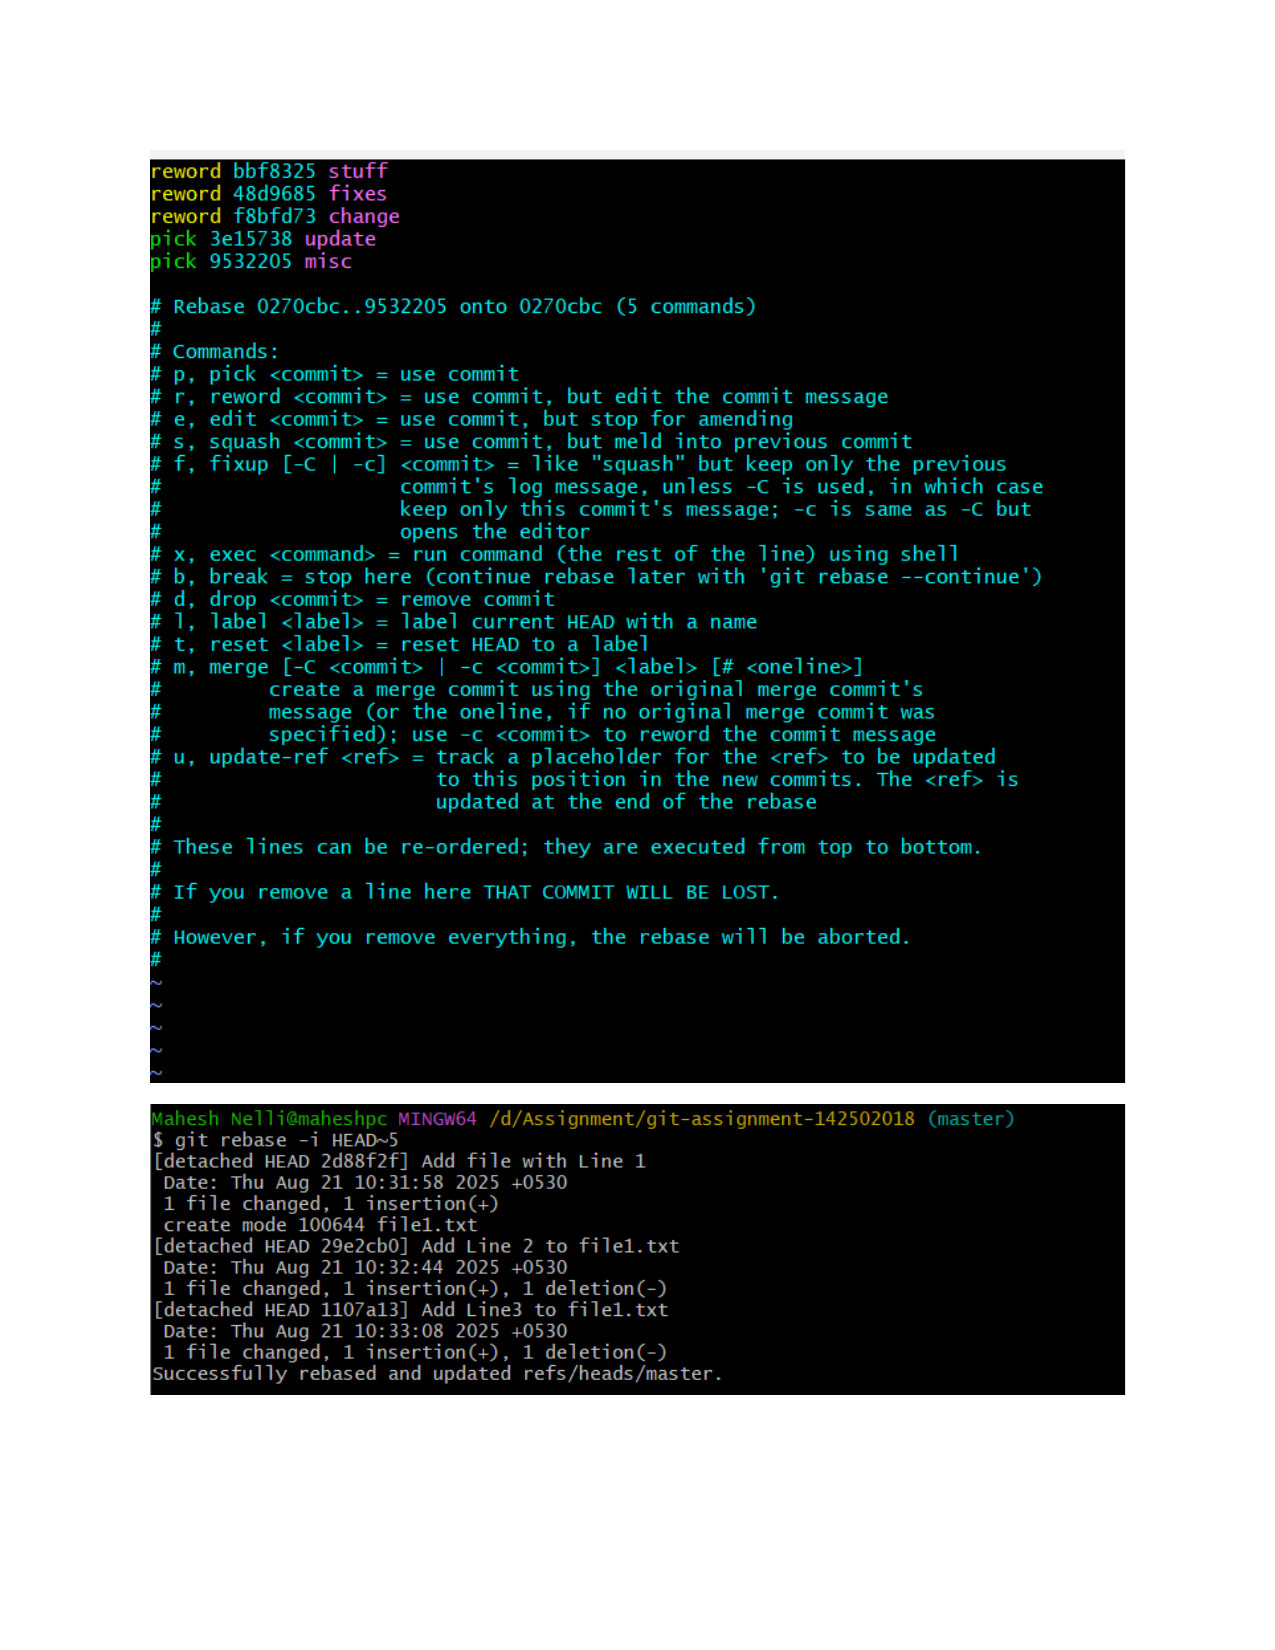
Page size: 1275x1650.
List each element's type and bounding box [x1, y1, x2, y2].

picture [150, 1104, 1125, 1395]
picture [150, 150, 1125, 1083]
